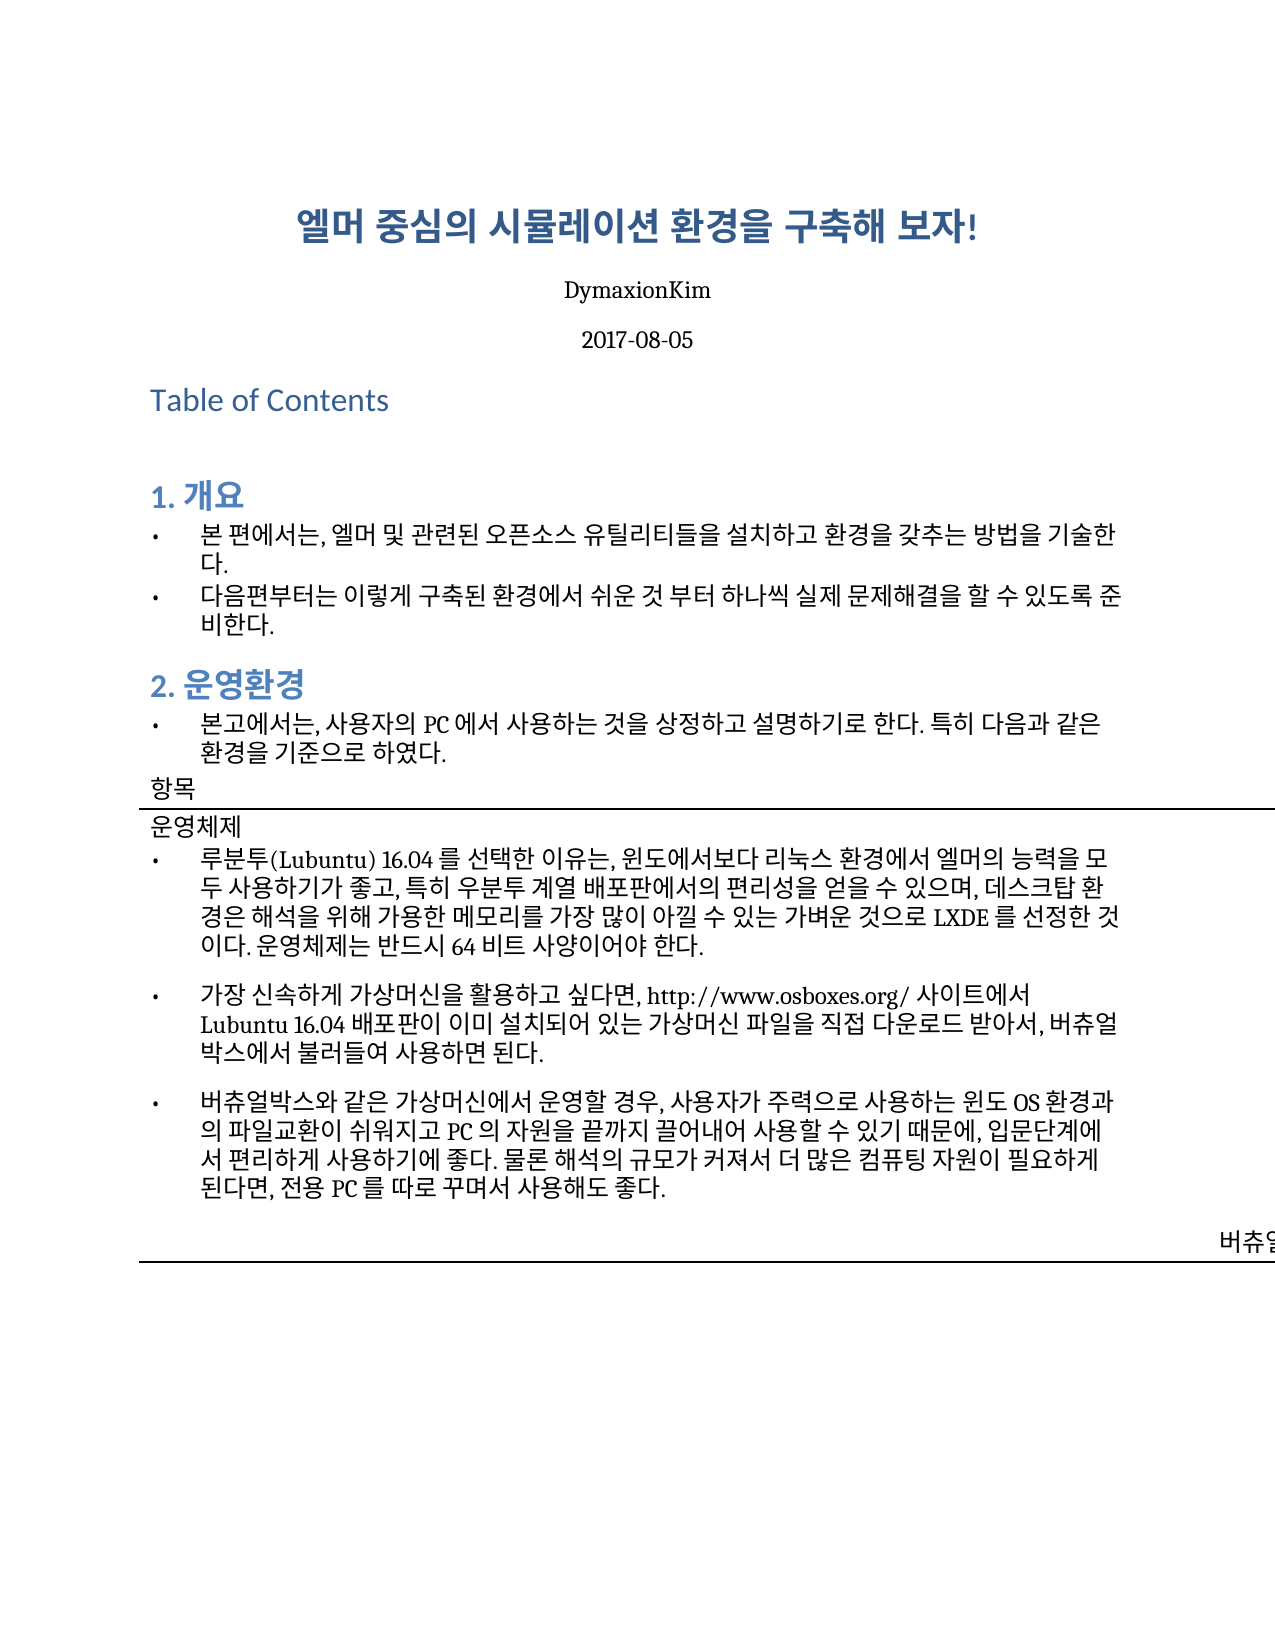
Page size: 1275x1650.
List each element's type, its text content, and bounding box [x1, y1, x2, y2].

list 가장 신속하게 가상머신을 활용하고 싶다면, http://www.osboxes.org/ 사이트에서 Lubuntu 16.04 배포판이 이미 설치되어 있는 가상머신 파일을 직접 다운로드 받아서, 버츄얼박스에서 불러들여 사용하면 된다. [150, 982, 1125, 1068]
list 본고에서는, 사용자의 PC에서 사용하는 것을 상정하고 설명하기로 한다. 특히 다음과 같은 환경을 기준으로 하였다. [150, 711, 1125, 768]
table_header 버츄얼박스 [139, 1225, 1275, 1261]
subtitle 1. 개요 [150, 473, 1125, 518]
list 다음편부터는 이렇게 구축된 환경에서 쉬운 것 부터 하나씩 실제 문제해결을 할 수 있도록 준비한다. [150, 583, 1125, 641]
list 버츄얼박스와 같은 가상머신에서 운영할 경우, 사용자가 주력으로 사용하는 윈도OS 환경과의 파일교환이 쉬워지고 PC의 자원을 끝까지 끌어내어 사용할 수 있기 때문에, 입문단계에서 편리하게 사용하기에 좋다. 물론 해석의 규모가 커져서 더 많은 컴퓨팅 자원이 필요하게 된다면, 전용 PC를 따로 꾸며서 사용해도 좋다. [150, 1089, 1125, 1204]
list 본 편에서는, 엘머 및 관련된 오픈소스 유틸리티들을 설치하고 환경을 갖추는 방법을 기술한다. [150, 522, 1125, 579]
title 엘머 중심의 시뮬레이션 환경을 구축해 보자! [150, 200, 1125, 251]
table_header 항목 [139, 772, 1275, 808]
subtitle 2. 운영환경 [150, 662, 1125, 707]
list 루분투(Lubuntu) 16.04를 선택한 이유는, 윈도에서보다 리눅스 환경에서 엘머의 능력을 모두 사용하기가 좋고, 특히 우분투 계열 배포판에서의 편리성을 얻을 수 있으며, 데스크탑 환경은 해석을 위해 가용한 메모리를 가장 많이 아낄 수 있는 가벼운 것으로 LXDE를 선정한 것이다. 운영체제는 반드시 64비트 사양이어야 한다. [150, 846, 1125, 961]
text DymaxionKim [150, 276, 1125, 305]
table_cell 운영체제 [139, 810, 1275, 846]
text 2017-08-05 [150, 326, 1125, 354]
